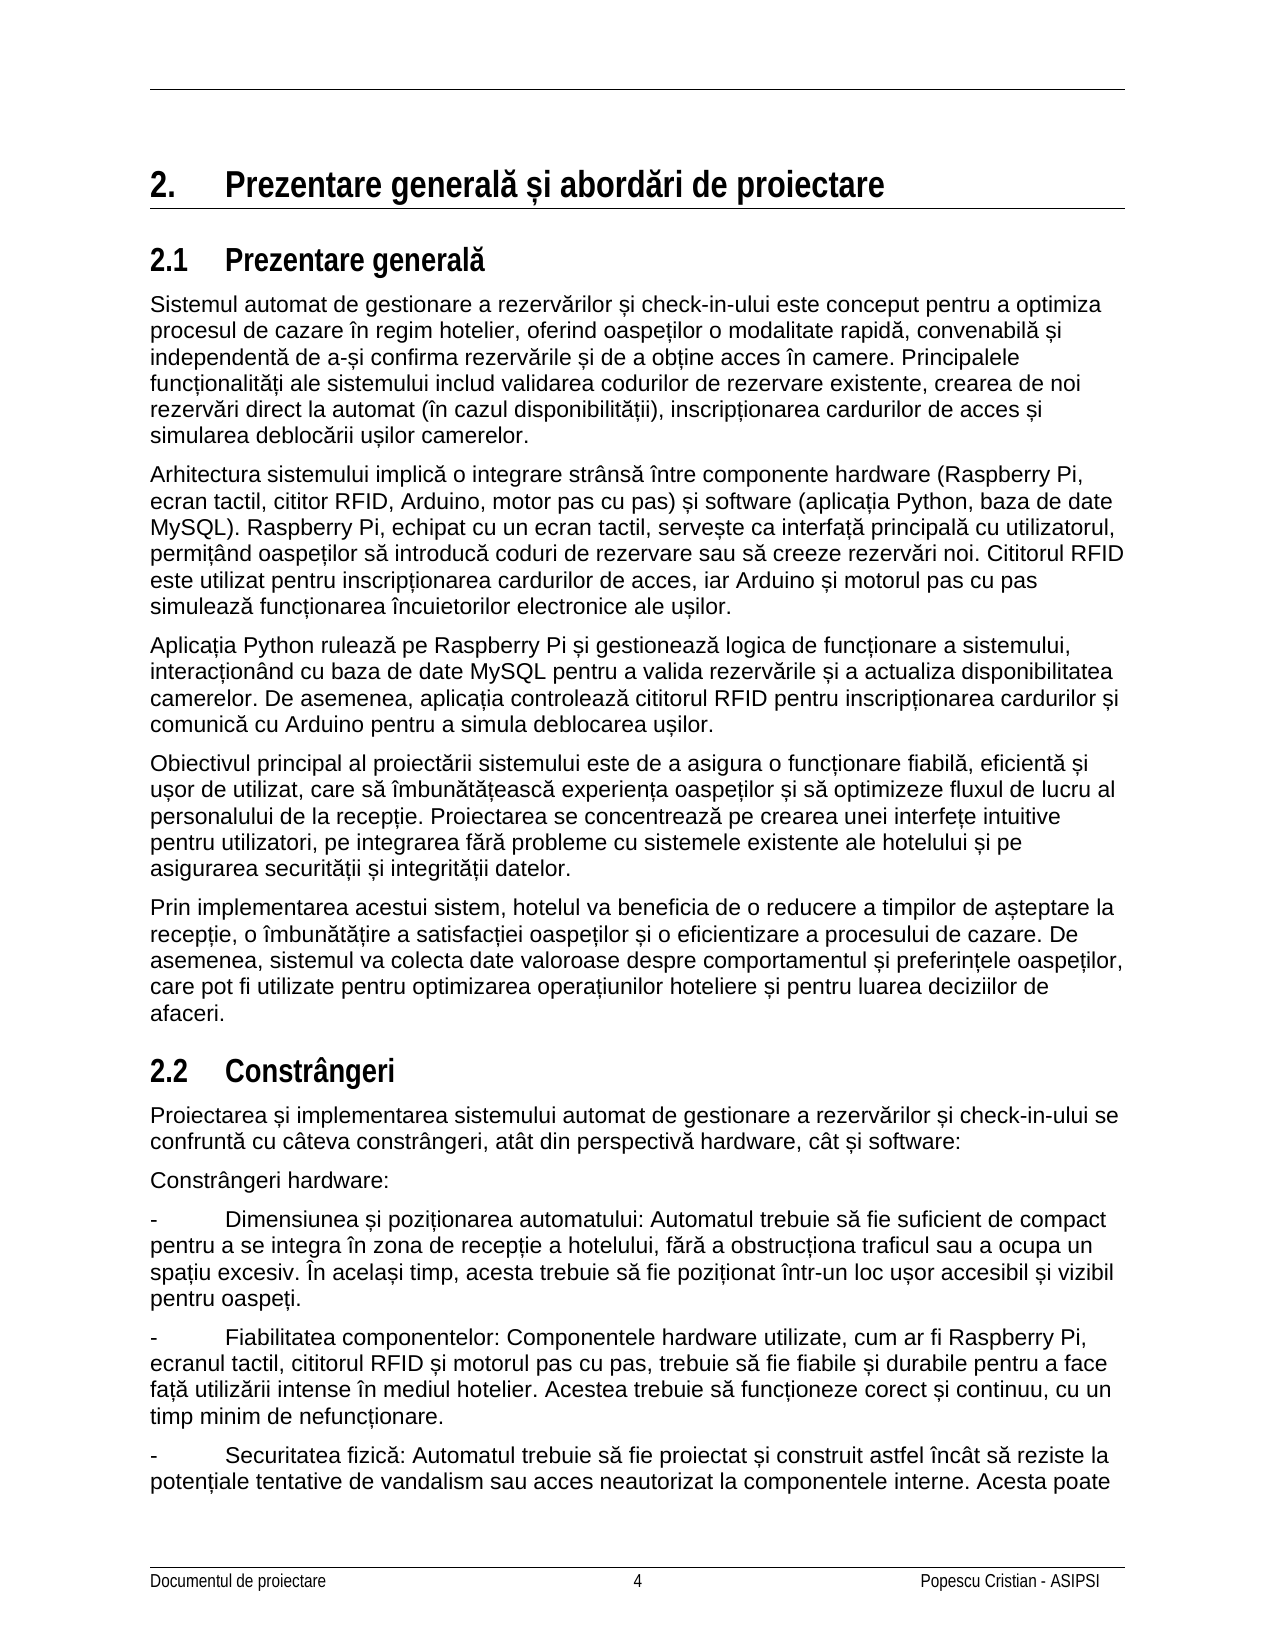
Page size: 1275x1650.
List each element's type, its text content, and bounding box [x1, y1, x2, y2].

text Constrângeri hardware: [150, 1167, 1125, 1193]
text Proiectarea și implementarea sistemului automat de gestionare a rezervărilor și check-in-ului se confruntă cu câteva constrângeri, atât din perspectivă hardware, cât și software: [150, 1102, 1125, 1154]
text Aplicația Python rulează pe Raspberry Pi și gestionează logica de funcționare a sistemului, interacționând cu baza de date MySQL pentru a valida rezervările și a actualiza disponibilitatea camerelor. De asemenea, aplicația controlează cititorul RFID pentru inscripționarea cardurilor și comunică cu Arduino pentru a simula deblocarea ușilor. [150, 632, 1125, 737]
text - Dimensiunea și poziționarea automatului: Automatul trebuie să fie suficient de compact pentru a se integra în zona de recepție a hotelului, fără a obstrucționa traficul sau a ocupa un spațiu excesiv. În același timp, acesta trebuie să fie poziționat într-un loc ușor accesibil și vizibil pentru oaspeți. [150, 1206, 1125, 1311]
subtitle Prezentare generală [150, 240, 1125, 278]
text Sistemul automat de gestionare a rezervărilor și check-in-ului este conceput pentru a optimiza procesul de cazare în regim hotelier, oferind oaspeților o modalitate rapidă, convenabilă și independentă de a-și confirma rezervările și de a obține acces în camere. Principalele funcționalități ale sistemului includ validarea codurilor de rezervare existente, crearea de noi rezervări direct la automat (în cazul disponibilității), inscripționarea cardurilor de acces și simularea deblocării ușilor camerelor. [150, 291, 1125, 449]
text - Fiabilitatea componentelor: Componentele hardware utilizate, cum ar fi Raspberry Pi, ecranul tactil, cititorul RFID și motorul pas cu pas, trebuie să fie fiabile și durabile pentru a face față utilizării intense în mediul hotelier. Acestea trebuie să funcționeze corect și continuu, cu un timp minim de nefuncționare. [150, 1324, 1125, 1429]
subtitle Prezentare generală și abordări de proiectare [150, 162, 1125, 208]
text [150, 1442, 1125, 1494]
text Prin implementarea acestui sistem, hotelul va beneficia de o reducere a timpilor de așteptare la recepție, o îmbunătățire a satisfacției oaspeților și o eficientizare a procesului de cazare. De asemenea, sistemul va colecta date valoroase despre comportamentul și preferințele oaspeților, care pot fi utilizate pentru optimizarea operațiunilor hoteliere și pentru luarea deciziilor de afaceri. [150, 894, 1125, 1026]
text Arhitectura sistemului implică o integrare strânsă între componente hardware (Raspberry Pi, ecran tactil, cititor RFID, Arduino, motor pas cu pas) și software (aplicația Python, baza de date MySQL). Raspberry Pi, echipat cu un ecran tactil, servește ca interfață principală cu utilizatorul, permițând oaspeților să introducă coduri de rezervare sau să creeze rezervări noi. Cititorul RFID este utilizat pentru inscripționarea cardurilor de acces, iar Arduino și motorul pas cu pas simulează funcționarea încuietorilor electronice ale ușilor. [150, 461, 1125, 619]
text Obiectivul principal al proiectării sistemului este de a asigura o funcționare fiabilă, eficientă și ușor de utilizat, care să îmbunătățească experiența oaspeților și să optimizeze fluxul de lucru al personalului de la recepție. Proiectarea se concentrează pe crearea unei interfețe intuitive pentru utilizatori, pe integrarea fără probleme cu sistemele existente ale hotelului și pe asigurarea securității și integrității datelor. [150, 750, 1125, 882]
subtitle Constrângeri [150, 1051, 1125, 1089]
